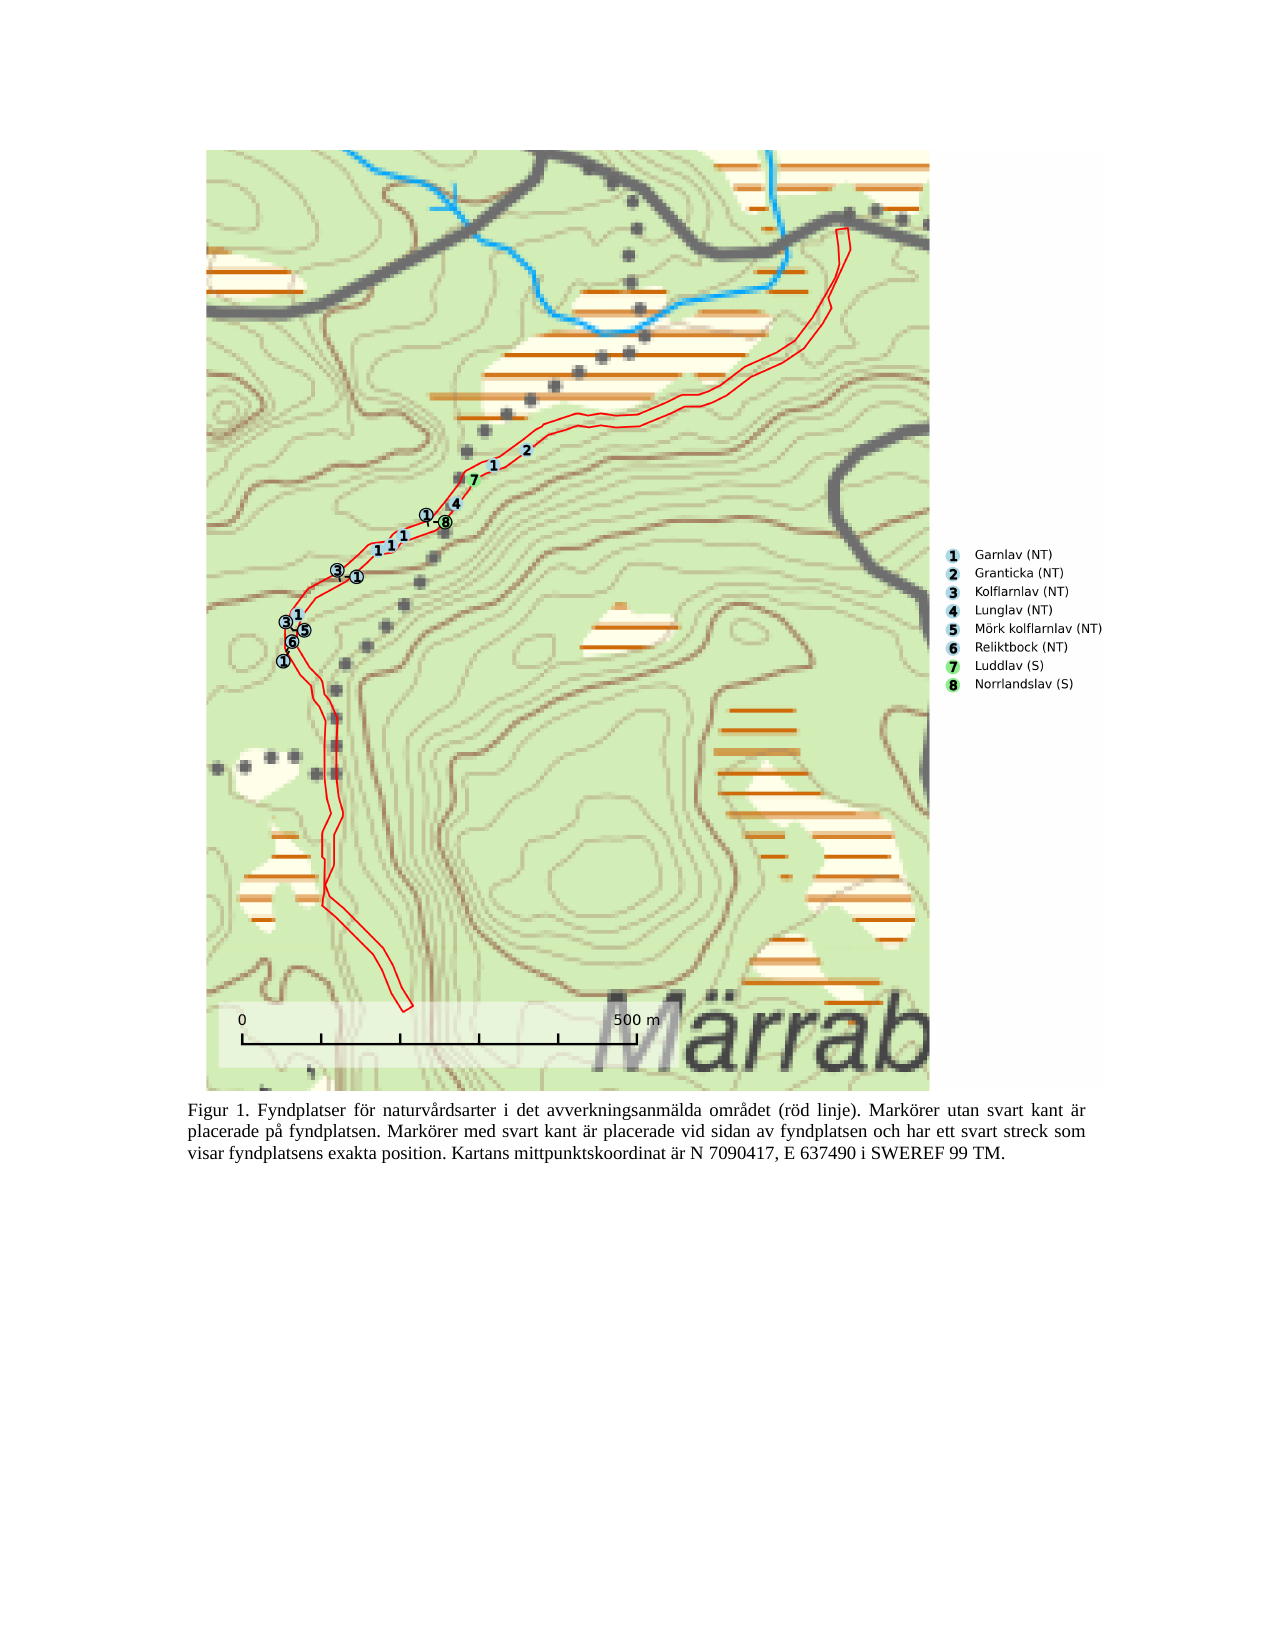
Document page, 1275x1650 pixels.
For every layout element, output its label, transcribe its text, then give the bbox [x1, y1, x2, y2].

text Figur 1. Fyndplatser för naturvårdsarter i det avverkningsanmälda området (röd linje). Markörer utan svart kant är placerade på fyndplatsen. Markörer med svart kant är placerade vid sidan av fyndplatsen och har ett svart streck som visar fyndplatsens exakta position. Kartans mittpunktskoordinat är N 7090417, E 637490 i SWEREF 99 TM. [187, 1098, 1087, 1163]
picture [206, 150, 1107, 1091]
